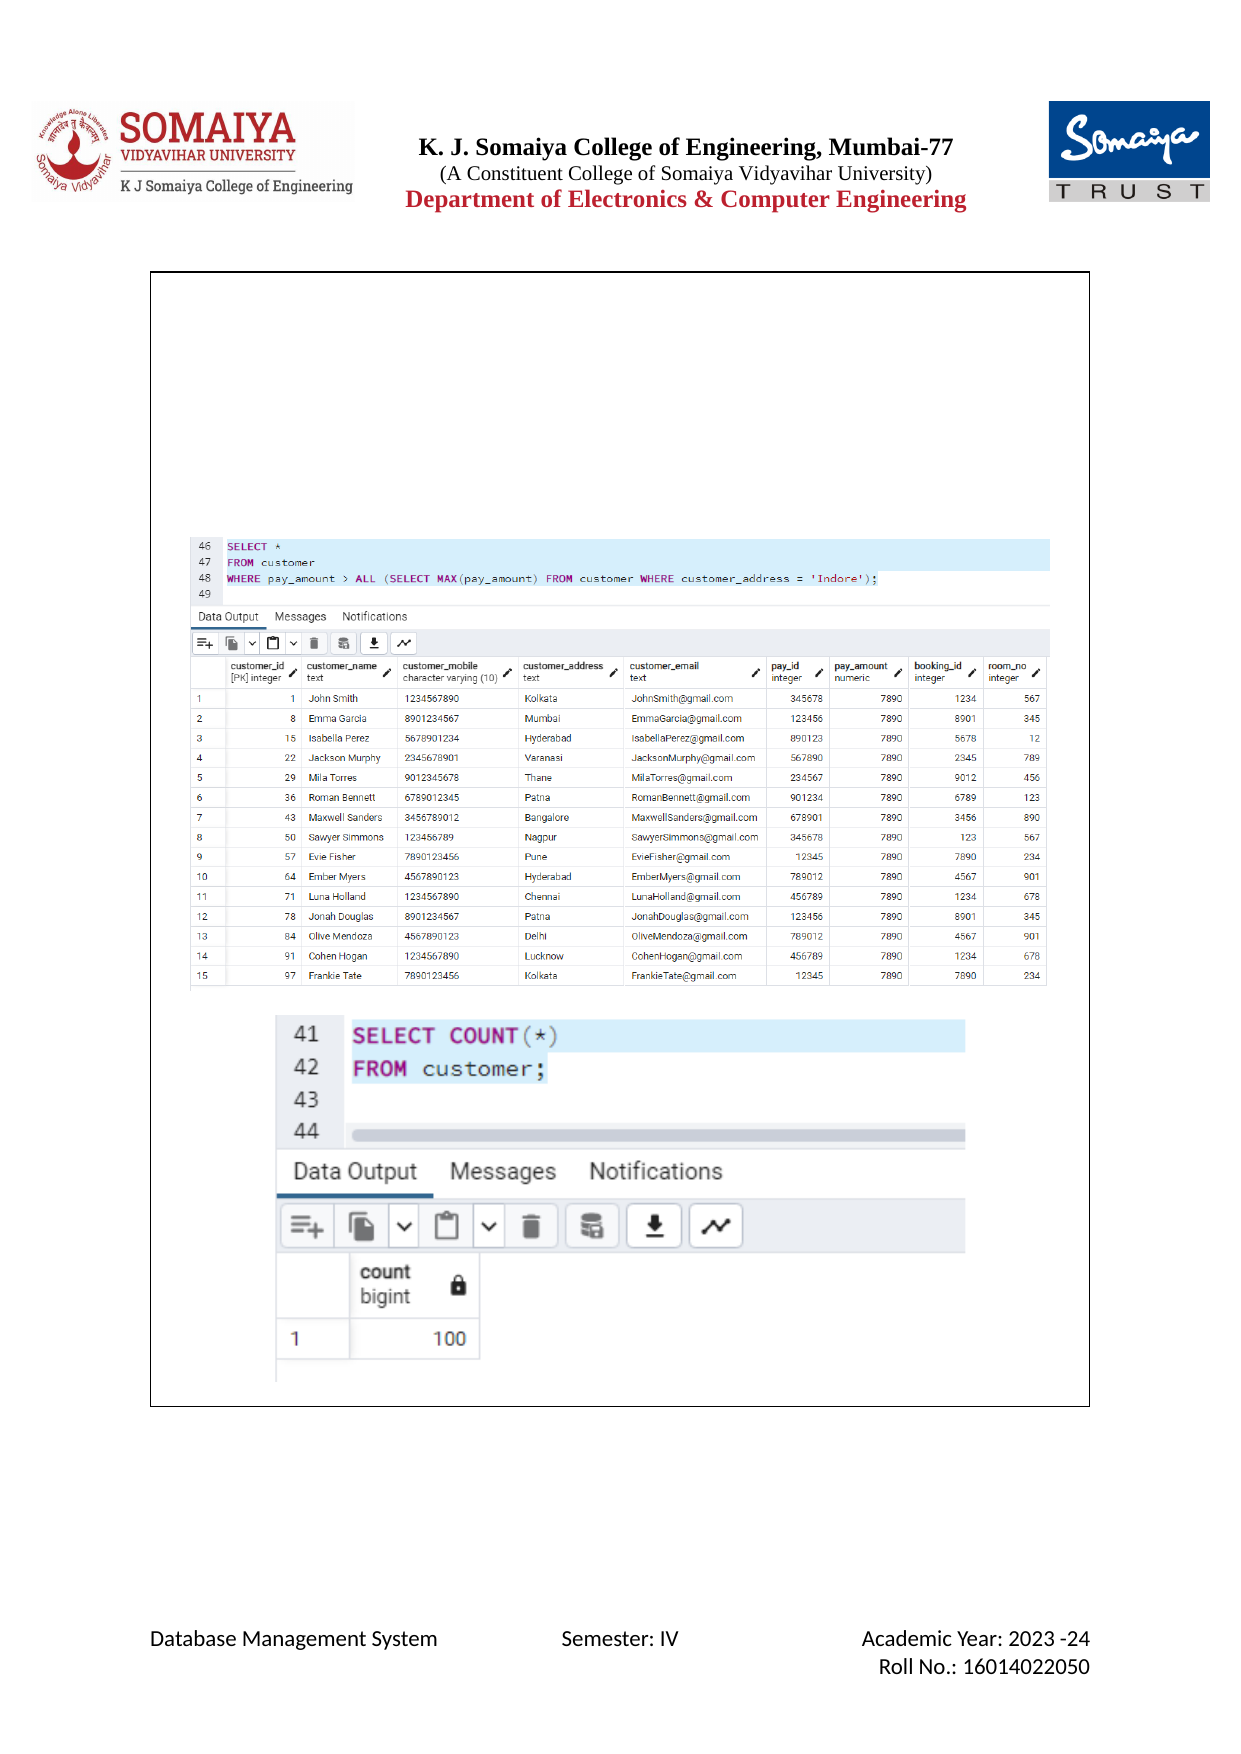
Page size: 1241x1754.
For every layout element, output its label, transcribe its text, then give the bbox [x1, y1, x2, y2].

picture [274, 1015, 966, 1382]
picture [31, 101, 356, 202]
picture [1048, 101, 1210, 202]
picture [190, 537, 1050, 991]
